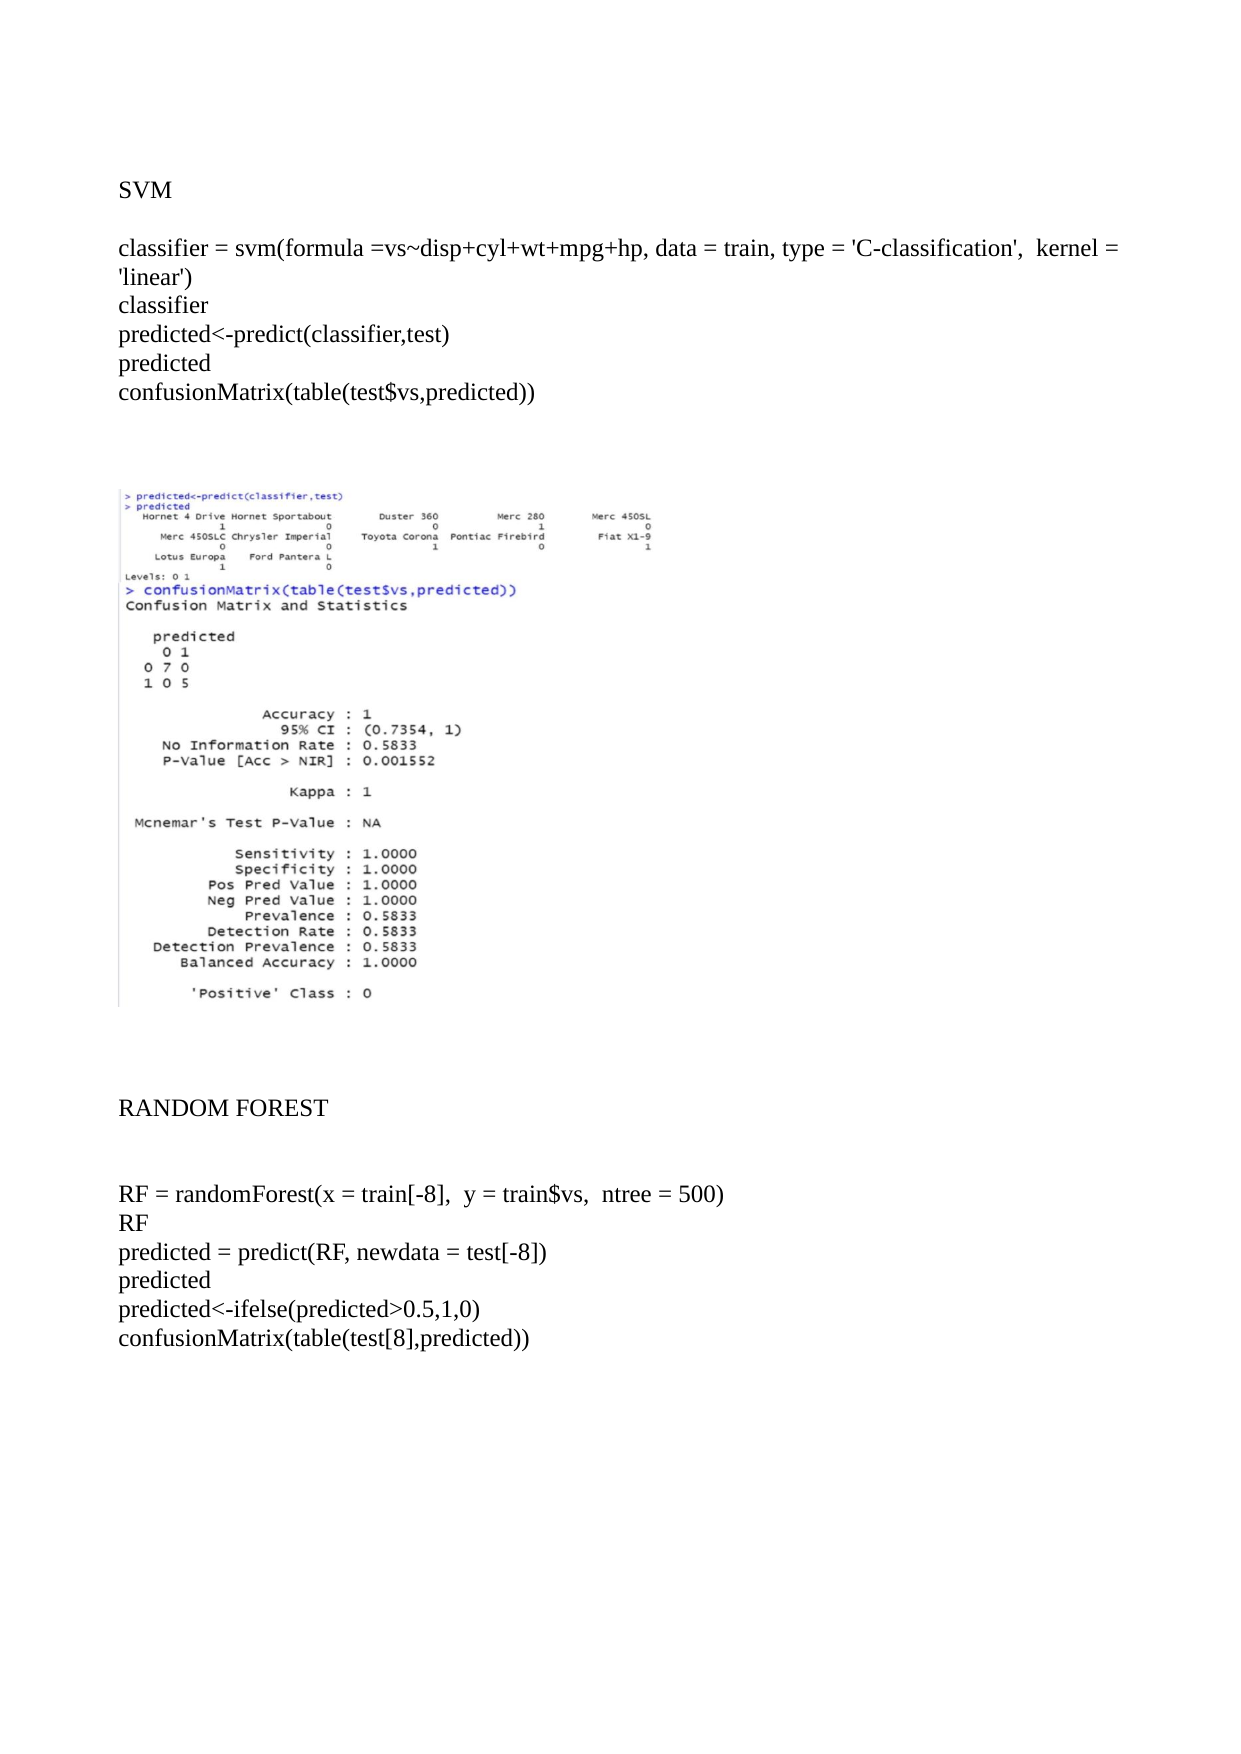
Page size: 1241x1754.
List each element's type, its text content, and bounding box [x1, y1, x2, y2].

text SVM [118, 176, 1122, 204]
text confusionMatrix(table(test[8],predicted)) [118, 1323, 1122, 1352]
text predicted [118, 1265, 1122, 1294]
text classifier = svm(formula =vs~disp+cyl+wt+mpg+hp, data = train, type = 'C-classification', kernel = 'linear') [118, 233, 1122, 291]
text predicted<-predict(classifier,test) [118, 319, 1122, 348]
text confusionMatrix(table(test$vs,predicted)) [118, 377, 1122, 406]
text RF = randomForest(x = train[-8], y = train$vs, ntree = 500) [118, 1179, 1122, 1208]
text RANDOM FOREST [118, 1093, 1122, 1122]
text classifier [118, 291, 1122, 319]
text predicted = predict(RF, newdata = test[-8]) [118, 1237, 1122, 1265]
picture [117, 489, 677, 1007]
text RF [118, 1208, 1122, 1237]
text predicted<-ifelse(predicted>0.5,1,0) [118, 1294, 1122, 1323]
text predicted [118, 348, 1122, 377]
